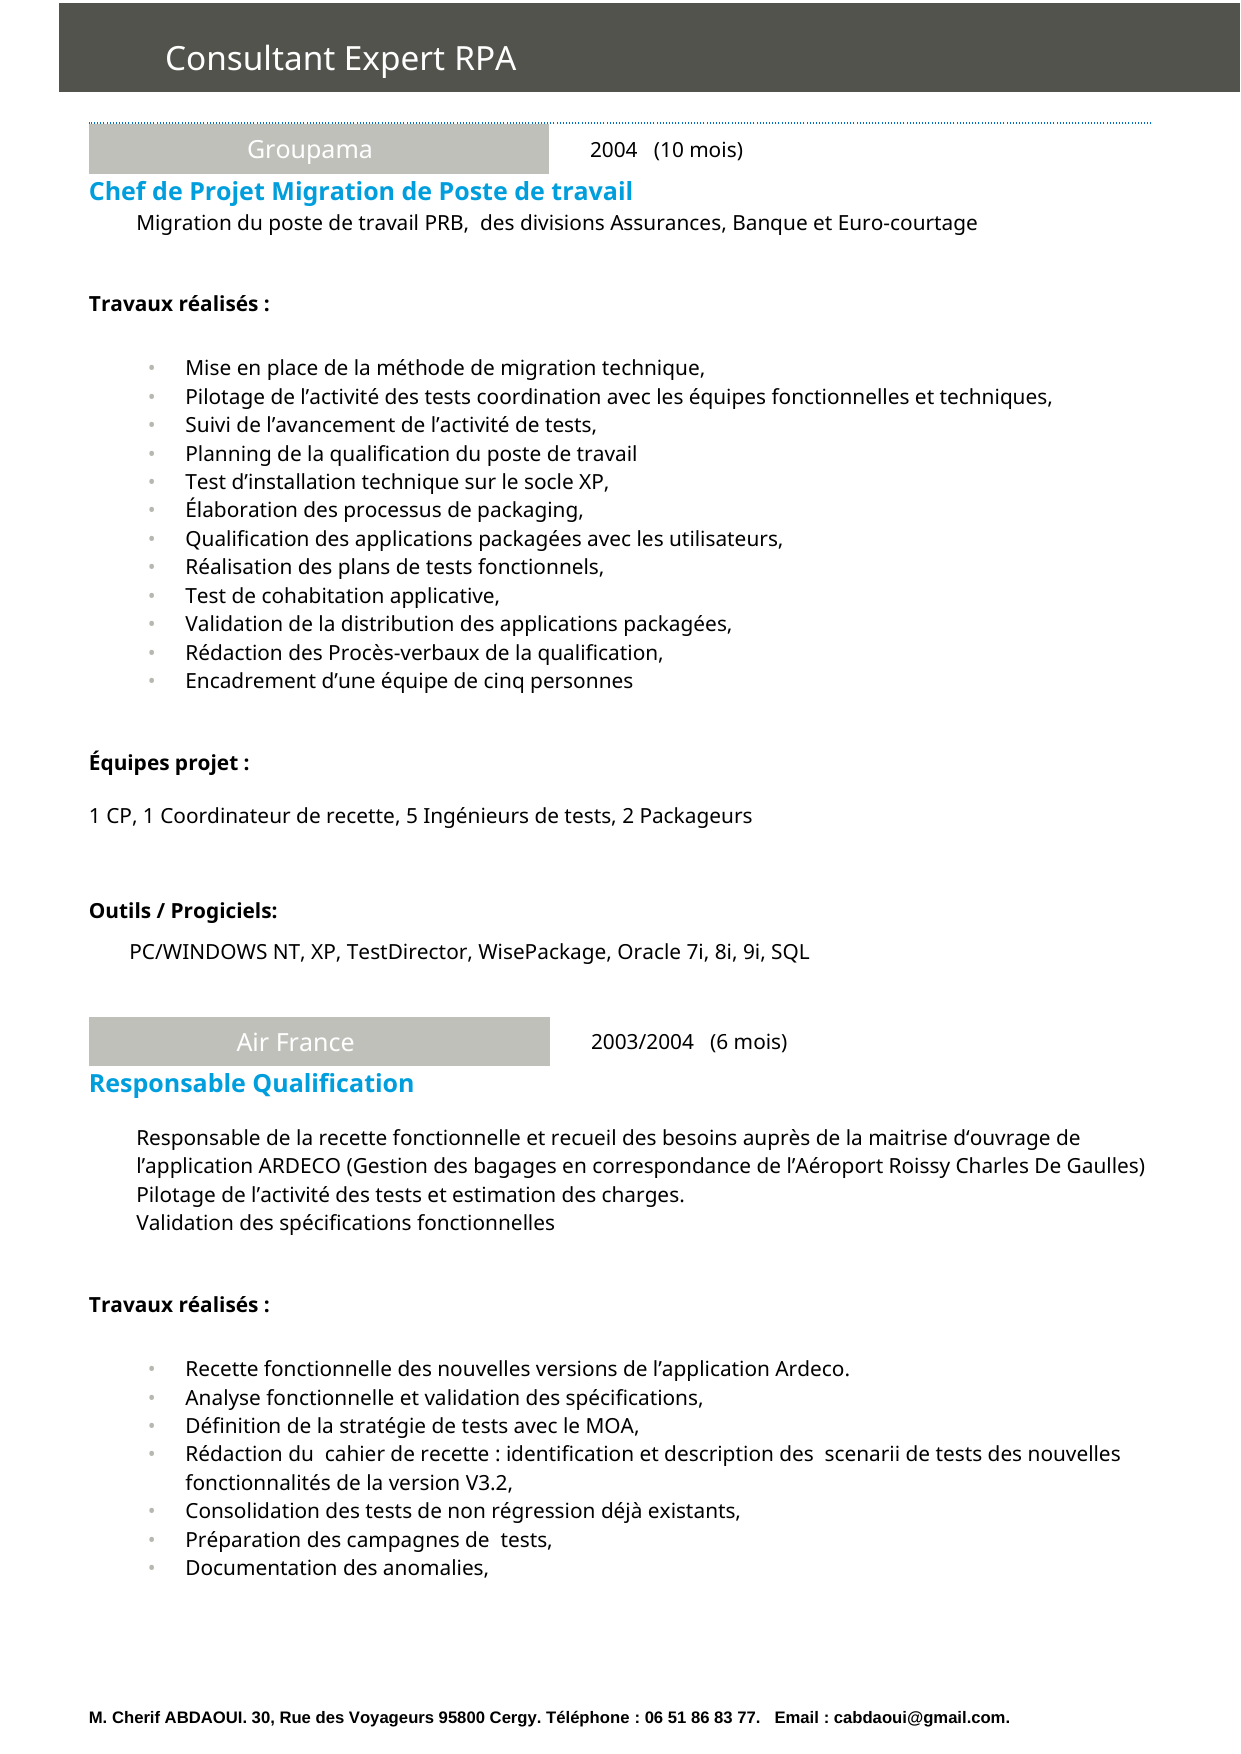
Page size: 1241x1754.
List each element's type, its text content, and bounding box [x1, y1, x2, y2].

list Rédaction du cahier de recette : identification et description des scenarii de tests des nouvelles fonctionnalités de la version V3.2, [148, 1439, 1151, 1496]
table_header 2004 (10 mois) [549, 124, 1152, 174]
table_header Air France [89, 1017, 550, 1066]
list Élaboration des processus de packaging, [148, 496, 1151, 524]
table_header Groupama [89, 124, 549, 174]
list Responsable de la recette fonctionnelle et recueil des besoins auprès de la maitrise d‘ouvrage de l’application ARDECO (Gestion des bagages en correspondance de l’Aéroport Roissy Charles De Gaulles) [136, 1123, 1151, 1180]
list Réalisation des plans de tests fonctionnels, [148, 552, 1151, 581]
text Chef de Projet Migration de Poste de travail [89, 174, 1151, 208]
list Validation de la distribution des applications packagées, [148, 609, 1151, 638]
list Analyse fonctionnelle et validation des spécifications, [148, 1383, 1151, 1411]
list Mise en place de la méthode de migration technique, [148, 353, 1151, 382]
list Test de cohabitation applicative, [148, 581, 1151, 609]
list Pilotage de l’activité des tests coordination avec les équipes fonctionnelles et techniques, [148, 382, 1151, 410]
table_header 2003/2004 (6 mois) [550, 1017, 1152, 1066]
list Suivi de l’avancement de l’activité de tests, [148, 410, 1151, 439]
text Travaux réalisés : [89, 1290, 1151, 1319]
list PC/WINDOWS NT, XP, TestDirector, WisePackage, Oracle 7i, 8i, 9i, SQL [118, 937, 1151, 965]
list Pilotage de l’activité des tests et estimation des charges. [136, 1180, 1151, 1208]
text Responsable Qualification [89, 1066, 1151, 1100]
list Recette fonctionnelle des nouvelles versions de l’application Ardeco. [148, 1354, 1151, 1383]
list Documentation des anomalies, [148, 1553, 1151, 1582]
list Planning de la qualification du poste de travail [148, 439, 1151, 467]
text 1 CP, 1 Coordinateur de recette, 5 Ingénieurs de tests, 2 Packageurs [89, 802, 1151, 830]
list Consolidation des tests de non régression déjà existants, [148, 1496, 1151, 1525]
text Travaux réalisés : [89, 289, 1151, 318]
list Migration du poste de travail PRB, des divisions Assurances, Banque et Euro-courtage [136, 208, 1151, 236]
list Validation des spécifications fonctionnelles [136, 1208, 1151, 1237]
list Qualification des applications packagées avec les utilisateurs, [148, 524, 1151, 552]
text Outils / Progiciels: [89, 896, 1151, 924]
text Équipes projet : [89, 748, 1151, 777]
list Définition de la stratégie de tests avec le MOA, [148, 1411, 1151, 1439]
list Test d’installation technique sur le socle XP, [148, 467, 1151, 496]
list Encadrement d’une équipe de cinq personnes [148, 666, 1151, 695]
list Rédaction des Procès-verbaux de la qualification, [148, 638, 1151, 666]
list Préparation des campagnes de tests, [148, 1525, 1151, 1553]
